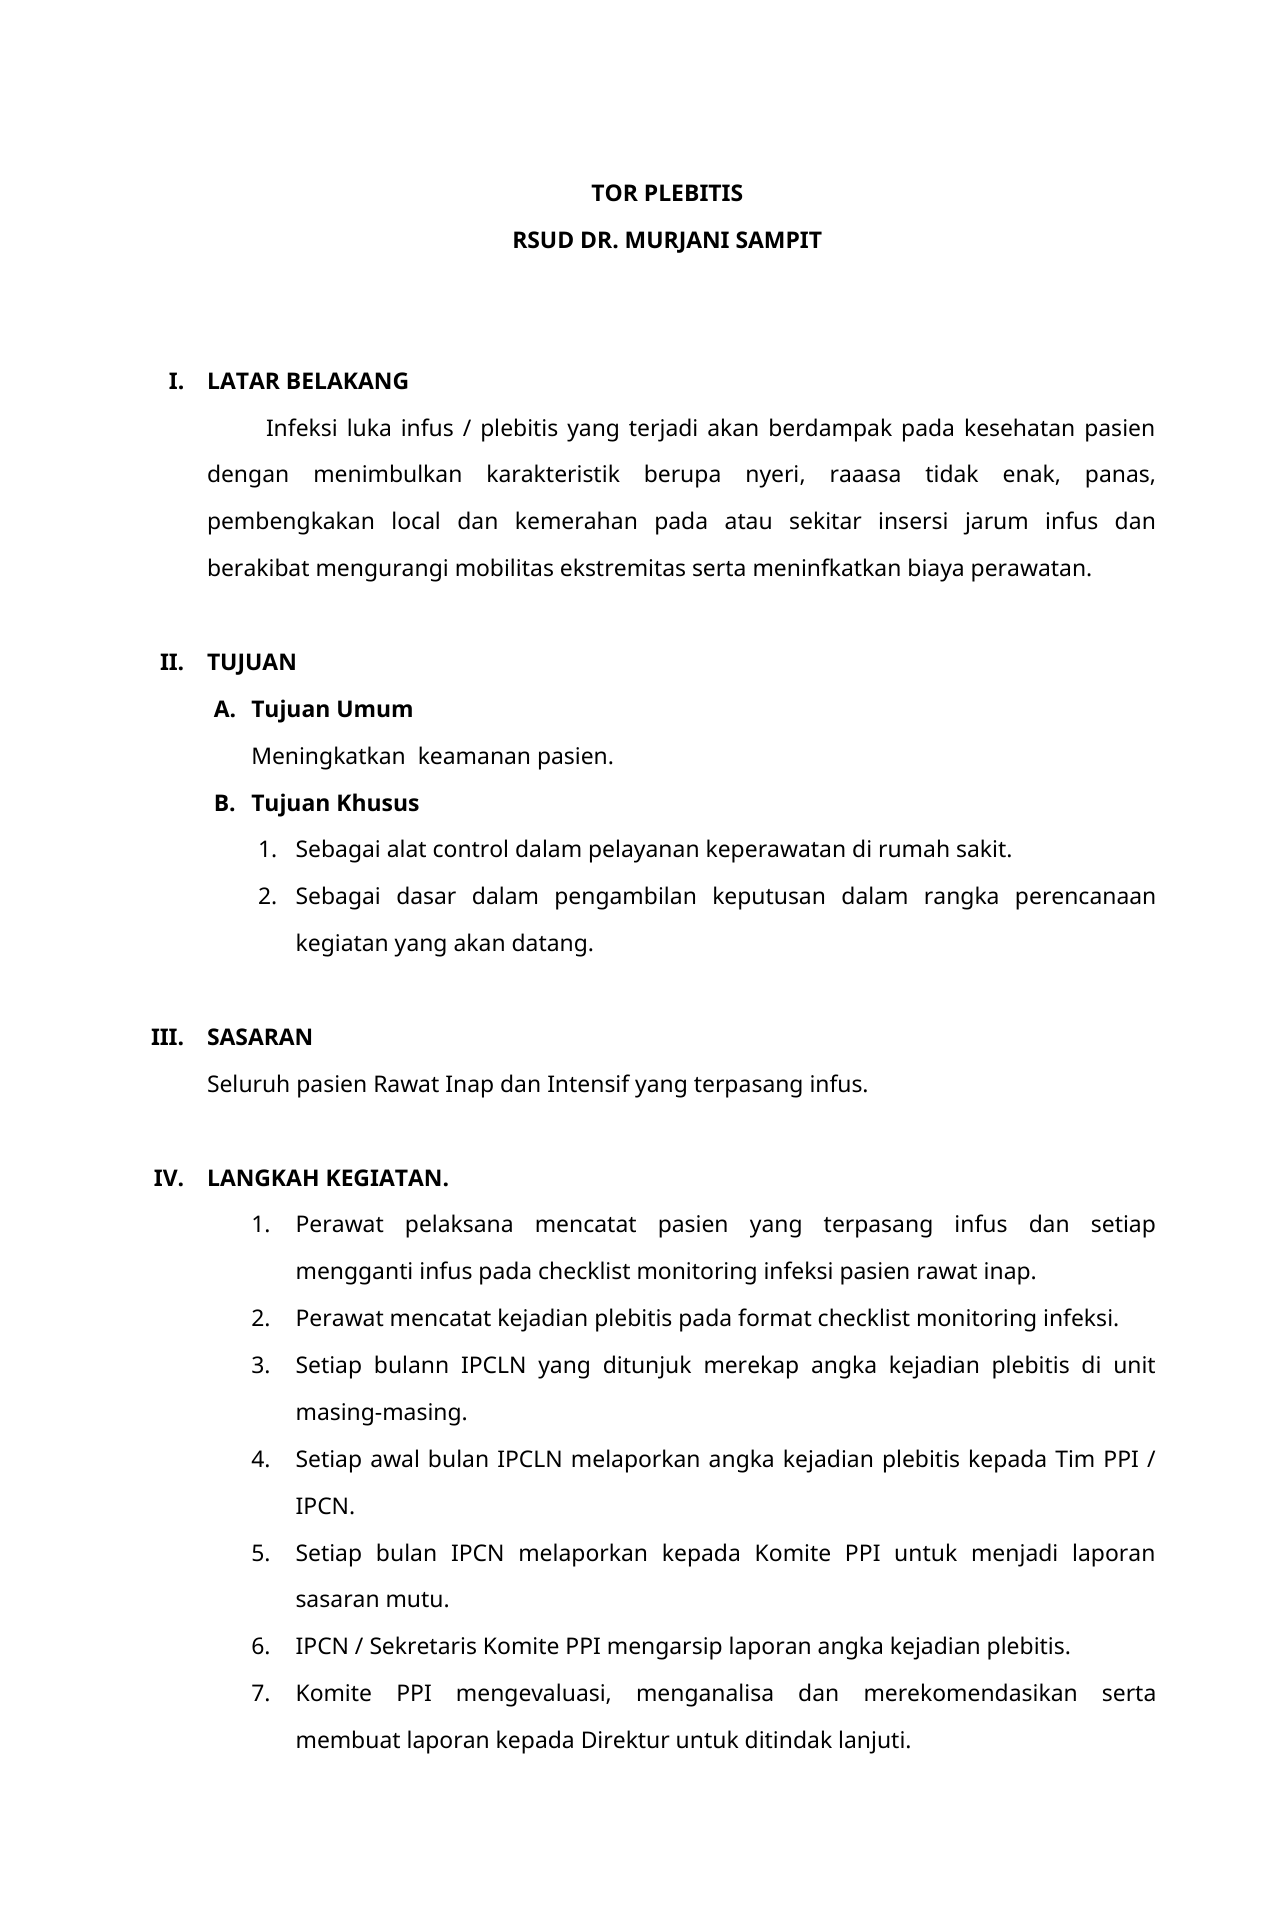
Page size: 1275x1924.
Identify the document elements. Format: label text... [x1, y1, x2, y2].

text RSUD DR. MURJANI SAMPIT [177, 224, 1157, 255]
list TUJUAN [184, 646, 1157, 677]
list Komite PPI mengevaluasi, menganalisa dan merekomendasikan serta membuat laporan kepada Direktur untuk ditindak lanjuti. [251, 1677, 1157, 1755]
list SASARAN [184, 1021, 1157, 1052]
list LANGKAH KEGIATAN. [184, 1162, 1157, 1193]
list Setiap awal bulan IPCLN melaporkan angka kejadian plebitis kepada Tim PPI / IPCN. [251, 1443, 1157, 1521]
list Meningkatkan keamanan pasien. [251, 740, 1157, 771]
list Sebagai dasar dalam pengambilan keputusan dalam rangka perencanaan kegiatan yang akan datang. [258, 880, 1157, 958]
list Tujuan Khusus [213, 787, 1157, 818]
list Setiap bulann IPCLN yang ditunjuk merekap angka kejadian plebitis di unit masing-masing. [251, 1349, 1157, 1427]
list Setiap bulan IPCN melaporkan kepada Komite PPI untuk menjadi laporan sasaran mutu. [251, 1537, 1157, 1615]
list Sebagai alat control dalam pelayanan keperawatan di rumah sakit. [258, 833, 1157, 865]
list Perawat pelaksana mencatat pasien yang terpasang infus dan setiap mengganti infus pada checklist monitoring infeksi pasien rawat inap. [251, 1208, 1157, 1287]
list Tujuan Umum [213, 693, 1157, 724]
text Seluruh pasien Rawat Inap dan Intensif yang terpasang infus. [207, 1068, 1157, 1099]
list Infeksi luka infus / plebitis yang terjadi akan berdampak pada kesehatan pasien dengan menimbulkan karakteristik berupa nyeri, raaasa tidak enak, panas, pembengkakan local dan kemerahan pada atau sekitar insersi jarum infus dan berakibat mengurangi mobilitas ekstremitas serta meninfkatkan biaya perawatan. [207, 412, 1157, 583]
list LATAR BELAKANG [184, 365, 1157, 396]
list IPCN / Sekretaris Komite PPI mengarsip laporan angka kejadian plebitis. [251, 1630, 1157, 1662]
text TOR PLEBITIS [177, 177, 1157, 208]
list Perawat mencatat kejadian plebitis pada format checklist monitoring infeksi. [251, 1302, 1157, 1333]
